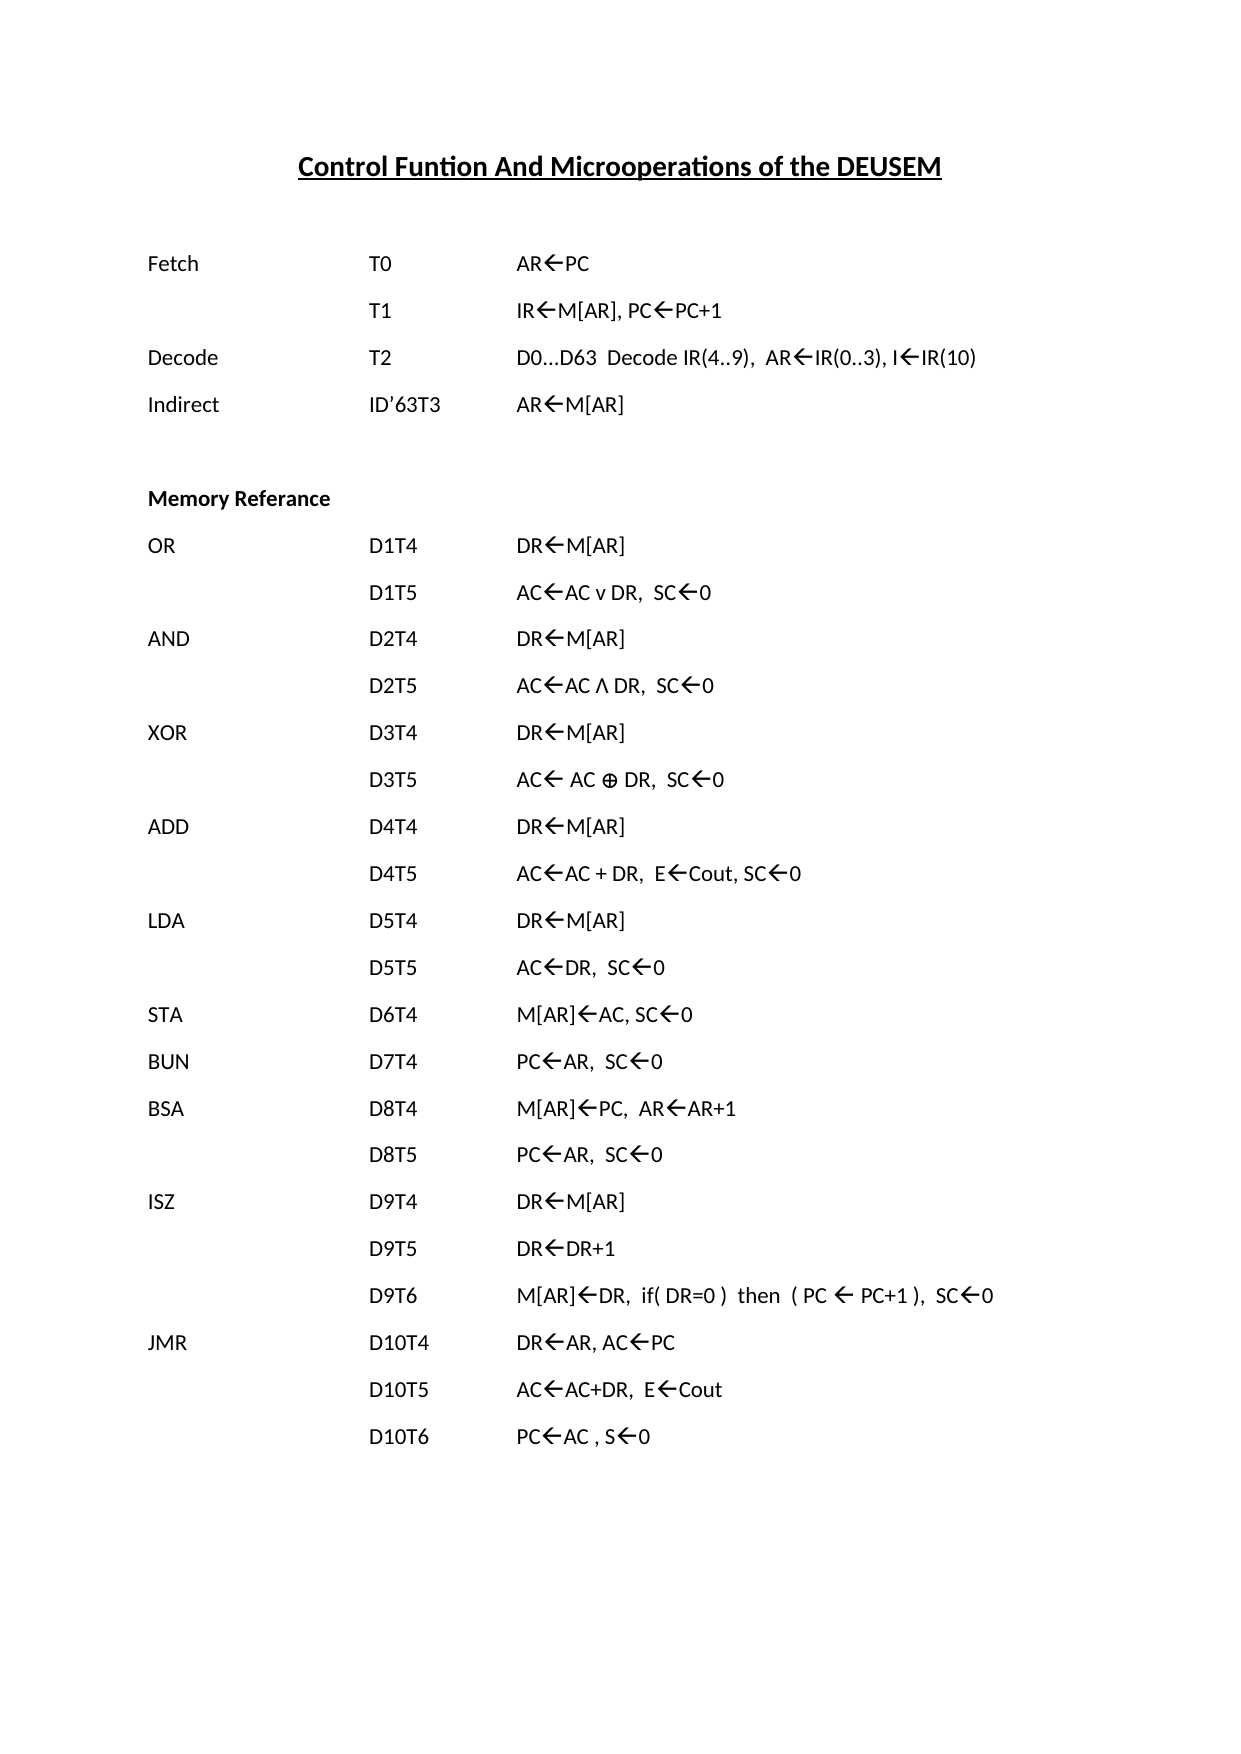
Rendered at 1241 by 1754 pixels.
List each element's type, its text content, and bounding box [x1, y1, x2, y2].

text D9T6 M[AR]DR, if( DR=0 ) then ( PC PC+1 ), SC0 [148, 1281, 1093, 1309]
text D8T5 PCAR, SC0 [148, 1141, 1093, 1169]
text D1T5 ACAC v DR, SC0 [148, 578, 1093, 606]
text D10T5 ACAC+DR, ECout [148, 1375, 1093, 1403]
text LDA D5T4 DRM[AR] [148, 906, 1093, 934]
text Fetch T0 ARPC [148, 249, 1093, 278]
text XOR D3T4 DRM[AR] [148, 718, 1093, 746]
text Control Funtion And Microoperations of the DEUSEM [148, 148, 1093, 183]
text D3T5 AC AC ⊕ DR, SC0 [148, 765, 619, 794]
text OR D1T4 DRM[AR] [148, 531, 1093, 559]
text D4T5 ACAC + DR, ECout, SC0 [148, 859, 1093, 887]
text D3T5 AC AC ⊕ DR, SC0 [619, 765, 1093, 794]
text JMR D10T4 DRAR, ACPC [148, 1328, 1093, 1356]
text ADD D4T4 DRM[AR] [148, 812, 1093, 841]
text D5T5 ACDR, SC0 [148, 953, 1093, 981]
text AND D2T4 DRM[AR] [148, 624, 1093, 653]
text ISZ D9T4 DRM[AR] [148, 1187, 1093, 1216]
text T1 IRM[AR], PCPC+1 [148, 296, 1093, 324]
text BUN D7T4 PCAR, SC0 [148, 1047, 1093, 1075]
text Memory Referance [148, 484, 1093, 512]
text D2T5 ACAC Λ DR, SC0 [148, 671, 1093, 699]
text Decode T2 D0...D63 Decode IR(4..9), ARIR(0..3), IIR(10) [148, 343, 1093, 371]
text D9T5 DRDR+1 [148, 1234, 1093, 1262]
text BSA D8T4 M[AR]PC, ARAR+1 [148, 1094, 1093, 1122]
text Indirect ID’63T3 ARM[AR] [148, 390, 1093, 418]
text D10T6 PCAC , S0 [148, 1422, 1093, 1450]
text STA D6T4 M[AR]AC, SC0 [148, 1000, 1093, 1028]
